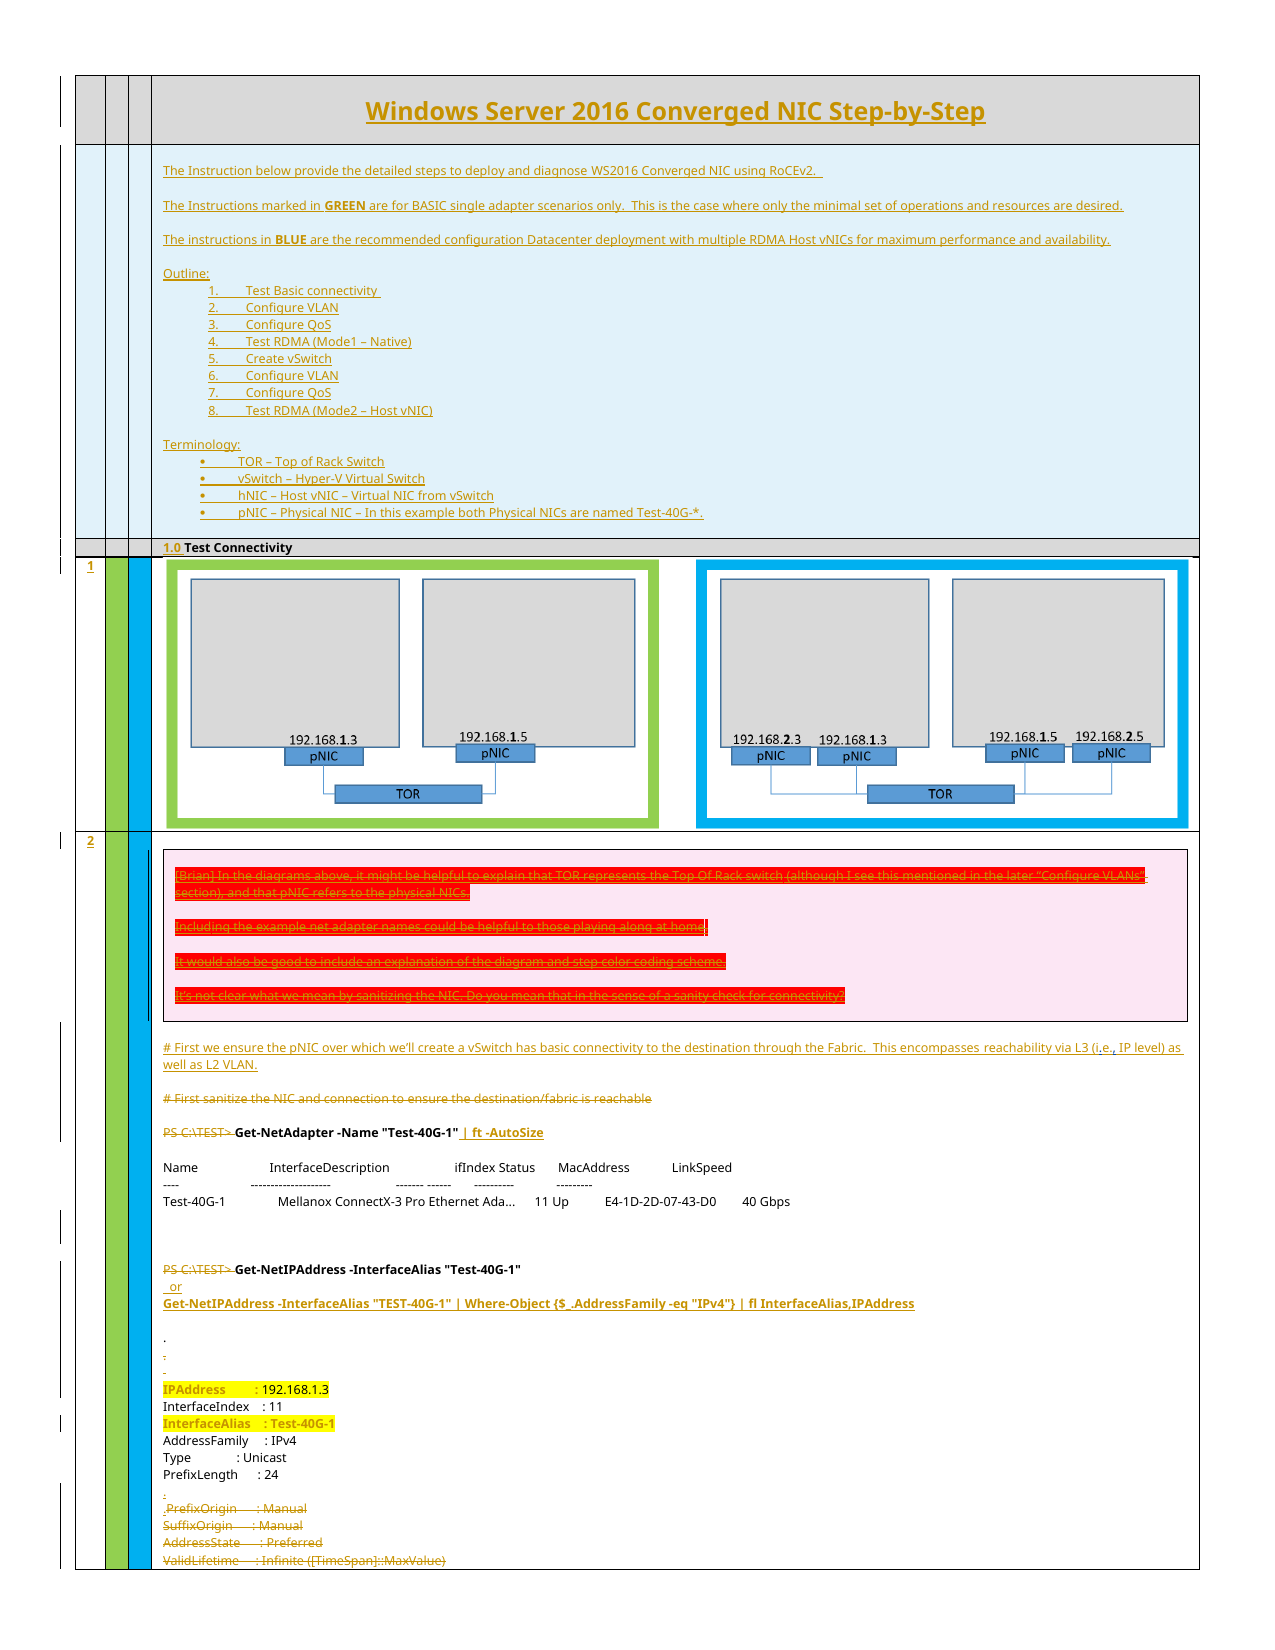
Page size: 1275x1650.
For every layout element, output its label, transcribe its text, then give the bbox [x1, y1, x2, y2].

table_header [129, 76, 151, 144]
table_header [106, 76, 128, 144]
table_cell [152, 558, 162, 831]
table_header [152, 76, 1199, 144]
table_cell [129, 539, 151, 556]
table_cell [106, 539, 128, 556]
table_cell [106, 558, 128, 831]
table_cell [129, 558, 151, 831]
picture [162, 557, 1193, 831]
table_cell [1193, 558, 1199, 831]
table_cell [129, 832, 151, 1569]
table_cell [76, 832, 105, 1569]
table_cell [76, 558, 105, 831]
table_header [76, 76, 105, 144]
table_cell [106, 832, 128, 1569]
table_cell [76, 539, 105, 556]
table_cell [152, 832, 1199, 1569]
table_cell Test Connectivity [152, 539, 1199, 556]
